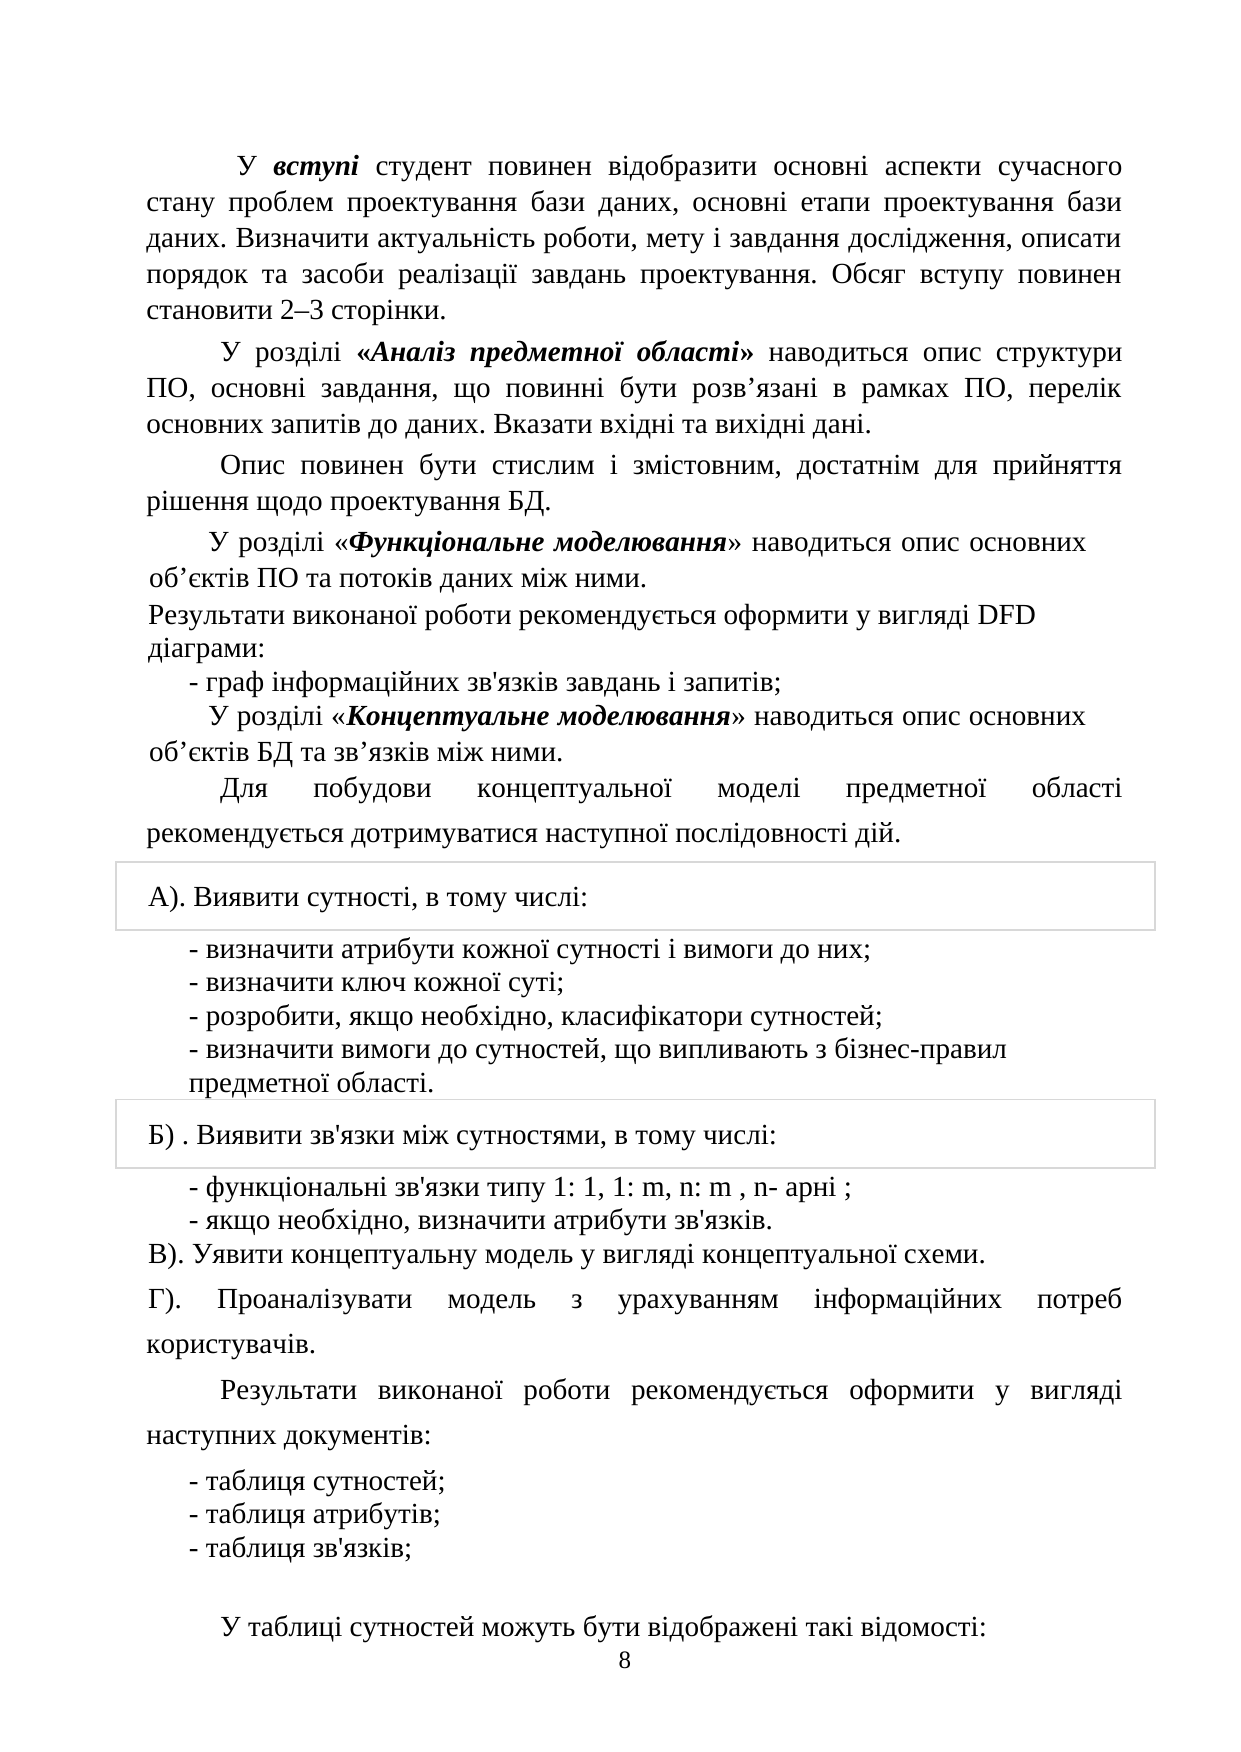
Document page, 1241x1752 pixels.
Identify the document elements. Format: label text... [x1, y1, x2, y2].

text Г). Проаналізувати модель з урахуванням інформаційних потреб користувачів. [146, 1281, 1123, 1360]
text В). Уявити концептуальну модель у вигляді концептуальної схеми. [146, 1236, 1123, 1269]
text - розробити, якщо необхідно, класифікатори сутностей; [189, 998, 1123, 1032]
text - визначити атрибути кожної сутності і вимоги до них; [189, 931, 1123, 964]
text - граф інформаційних зв'язків завдань і запитів; [189, 664, 1123, 698]
text Опис повинен бути стислим і змістовним, достатнім для прийняття рішення щодо проектування БД. [146, 447, 1123, 517]
text У розділі «Концептуальне моделювання» наводиться опис основних об’єктів БД та зв’язків між ними. [149, 698, 1086, 767]
text - функціональні зв'язки типу 1: 1, 1: m, n: m , n- арні ; [189, 1169, 1123, 1202]
text А). Виявити сутності, в тому числі: [117, 863, 1154, 929]
text - визначити вимоги до сутностей, що випливають з бізнес-правил предметної області. [189, 1032, 1123, 1099]
text У розділі «Аналіз предметної області» наводиться опис структури ПО, основні завдання, що повинні бути розв’язані в рамках ПО, перелік основних запитів до даних. Вказати вхідні та вихідні дані. [146, 334, 1123, 439]
text - якщо необхідно, визначити атрибути зв'язків. [189, 1202, 1123, 1236]
text - таблиця зв'язків; [189, 1530, 1123, 1563]
text Для побудови концептуальної моделі предметної області рекомендується дотримуватися наступної послідовності дій. [146, 770, 1123, 849]
text У таблиці сутностей можуть бути відображені такі відомості: [146, 1609, 1123, 1642]
text У вступі студент повинен відобразити основні аспекти сучасного стану проблем проектування бази даних, основні етапи проектування бази даних. Визначити актуальність роботи, мету і завдання дослідження, описати порядок та засоби реалізації завдань проектування. Обсяг вступу повинен становити 2–3 сторінки. [146, 148, 1123, 326]
text У розділі «Функціональне моделювання» наводиться опис основних об’єктів ПО та потоків даних між ними. [149, 524, 1086, 594]
text Результати виконаної роботи рекомендується оформити у вигляді наступних документів: [146, 1372, 1123, 1451]
text Результати виконаної роботи рекомендується оформити у вигляді DFD діаграми: [148, 597, 1123, 664]
text - визначити ключ кожної суті; [189, 964, 1123, 998]
text Б) . Виявити зв'язки між сутностями, в тому числі: [117, 1100, 1154, 1167]
text - таблиця сутностей; [189, 1463, 1123, 1496]
text - таблиця атрибутів; [189, 1496, 1123, 1530]
